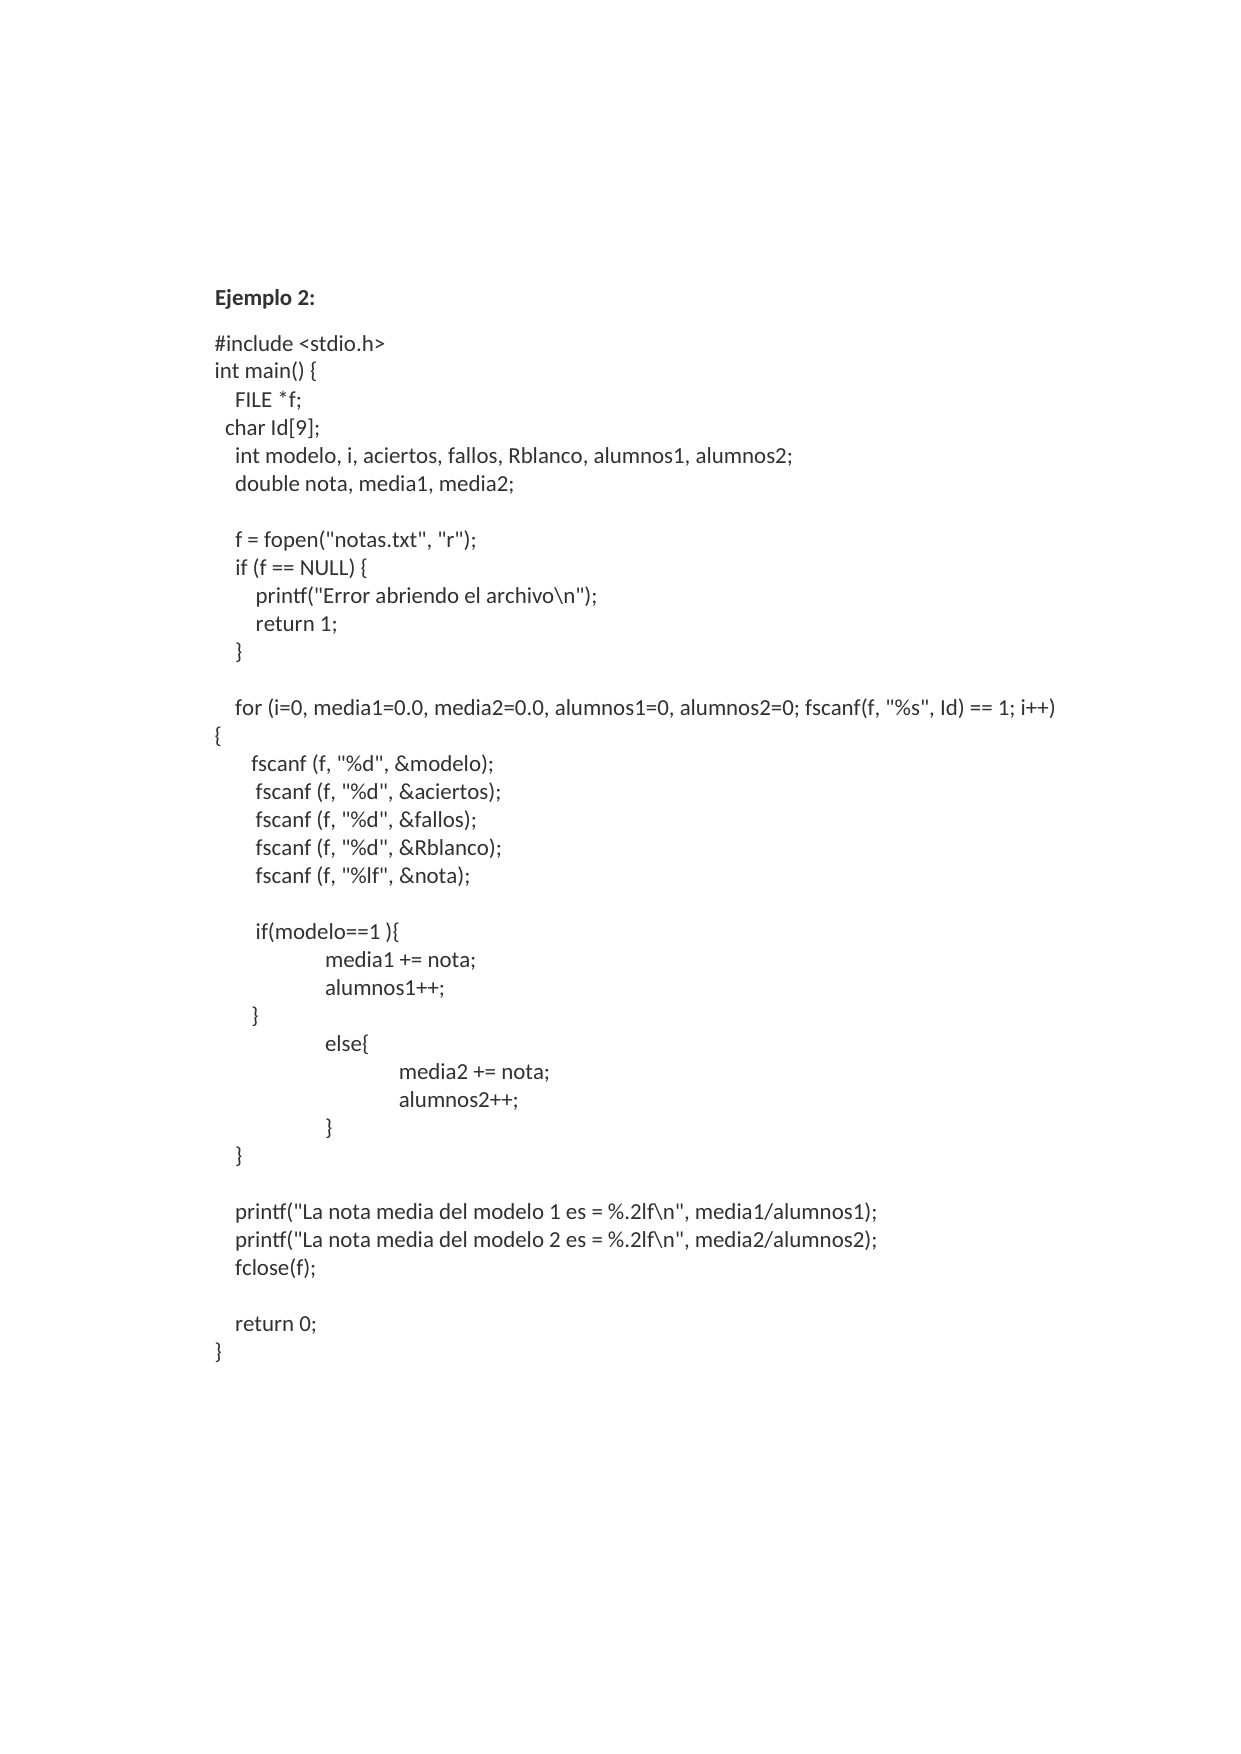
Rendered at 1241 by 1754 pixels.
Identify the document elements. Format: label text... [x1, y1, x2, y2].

text } [214, 1337, 1063, 1365]
text fscanf (f, "%lf", &nota); [214, 861, 1063, 889]
text double nota, media1, media2; [214, 469, 1063, 497]
text } [214, 1113, 1063, 1141]
text return 0; [214, 1309, 1063, 1337]
text printf("La nota media del modelo 2 es = %.2lf\n", media2/alumnos2); [214, 1225, 1063, 1253]
text fscanf (f, "%d", &Rblanco); [214, 833, 1063, 861]
text f = fopen("notas.txt", "r"); [214, 525, 1063, 553]
text else{ [214, 1029, 1063, 1057]
text return 1; [214, 609, 1063, 637]
text } [214, 1001, 1063, 1029]
text alumnos2++; [214, 1085, 1063, 1113]
text alumnos1++; [214, 973, 1063, 1001]
text if(modelo==1 ){ [214, 917, 1063, 945]
text fscanf (f, "%d", &modelo); [214, 749, 1063, 777]
text int modelo, i, aciertos, fallos, Rblanco, alumnos1, alumnos2; [214, 441, 1063, 469]
text media2 += nota; [214, 1057, 1063, 1085]
text printf("Error abriendo el archivo\n"); [214, 581, 1063, 609]
text fscanf (f, "%d", &fallos); [214, 805, 1063, 833]
text Ejemplo 2: [215, 276, 1063, 311]
text if (f == NULL) { [214, 553, 1063, 581]
text FILE *f; [214, 385, 1063, 413]
text } [214, 637, 1063, 665]
text int main() { [214, 357, 1063, 385]
text for (i=0, media1=0.0, media2=0.0, alumnos1=0, alumnos2=0; fscanf(f, "%s", Id) == 1; i++){ [214, 693, 1063, 749]
text fscanf (f, "%d", &aciertos); [214, 777, 1063, 805]
text fclose(f); [214, 1253, 1063, 1281]
text printf("La nota media del modelo 1 es = %.2lf\n", media1/alumnos1); [214, 1197, 1063, 1225]
text media1 += nota; [214, 945, 1063, 973]
text #include <stdio.h> [214, 329, 1063, 357]
text } [214, 1141, 1063, 1169]
text char Id[9]; [214, 413, 1063, 441]
